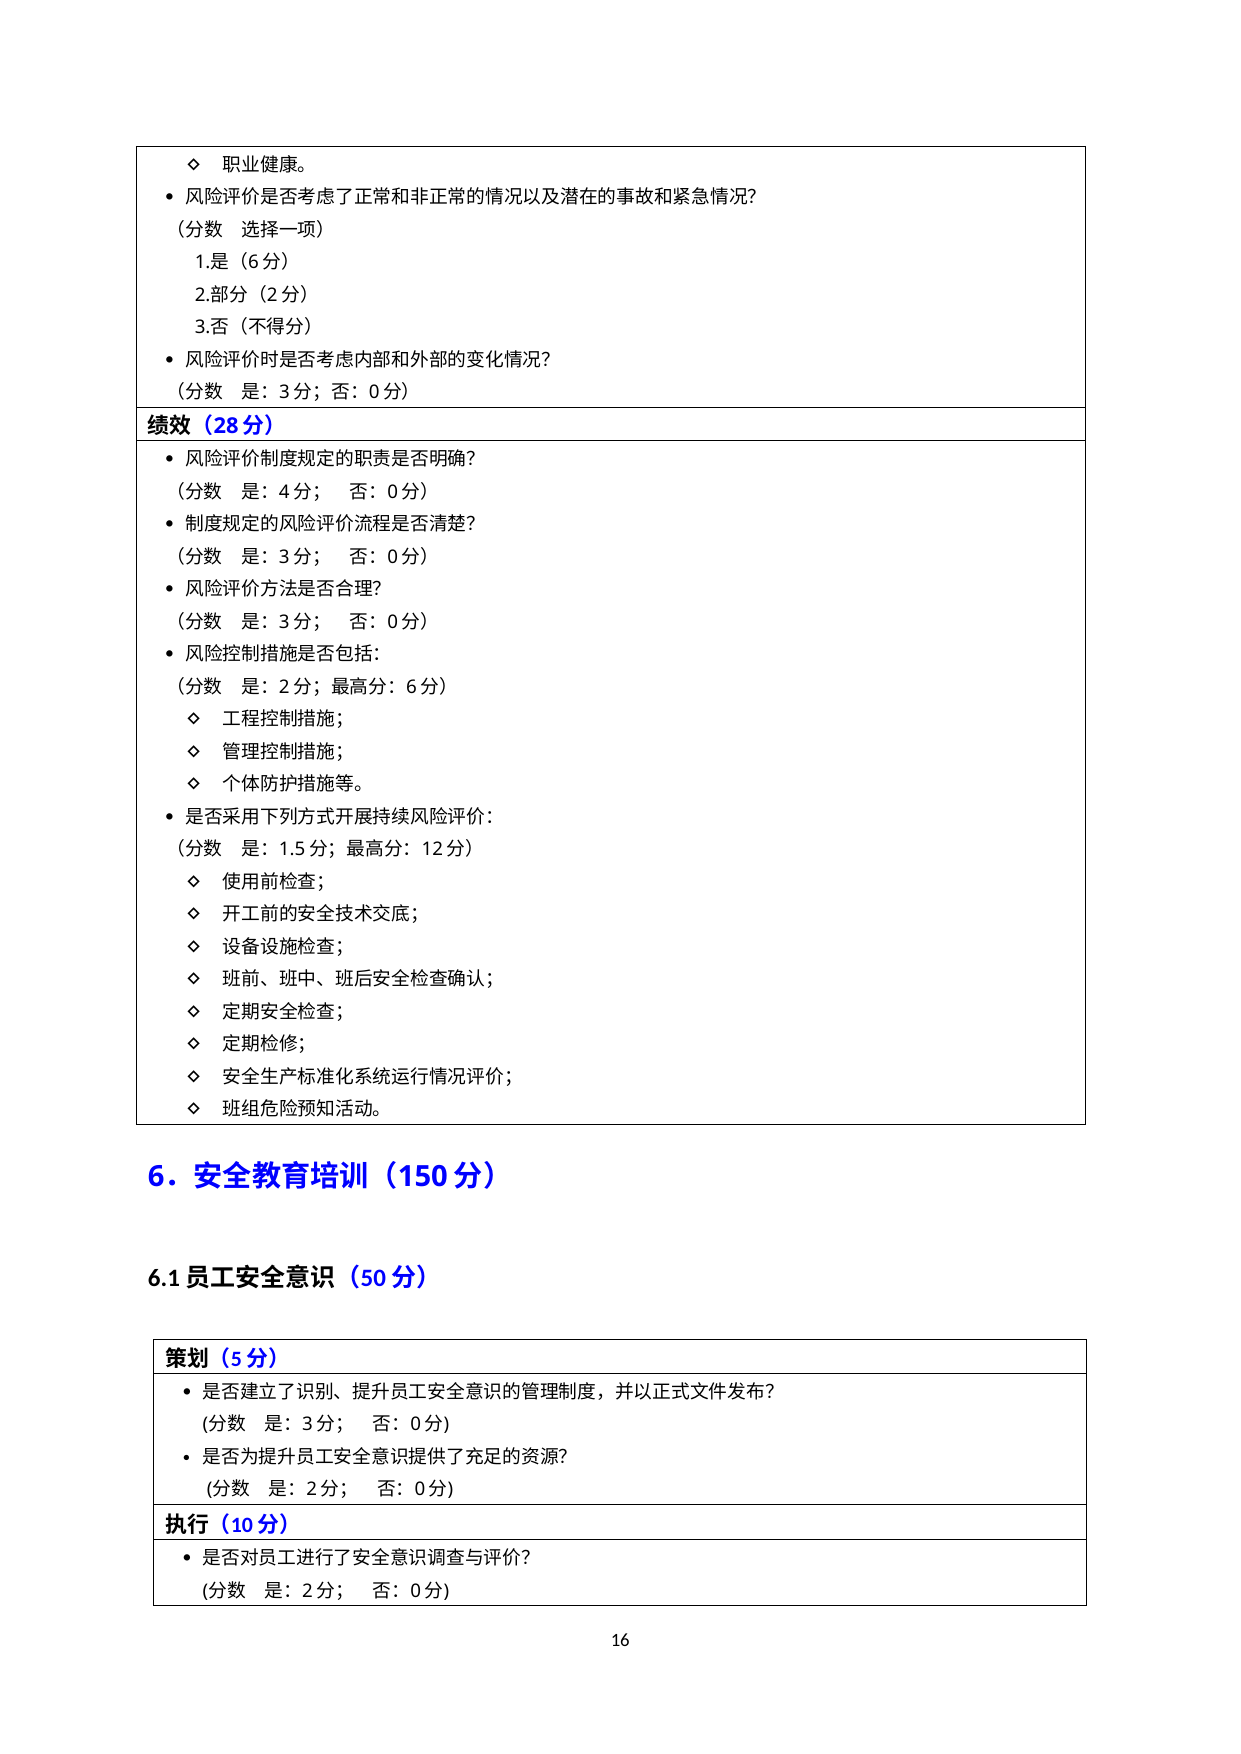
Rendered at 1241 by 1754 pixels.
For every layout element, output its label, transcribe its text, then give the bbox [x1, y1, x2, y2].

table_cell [137, 147, 1085, 407]
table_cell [154, 1540, 1086, 1605]
table_cell 风险评价制度规定的职责是否明确？ （分数 是：4分； 否：0分） 制度规定的风险评价流程是否清楚？ （分数 是：3分； 否：0分） 风险评价方法是否合理？ （分数 是：3分； 否：0分） 风险控制措施是否包括： （分数 是：2分；最高分：6分） 工程控制措施； 管理控制措施； 个体防护措施等。 是否采用下列方式开展持续风险评价： （分数 是：1.5分；最高分：12分） 使用前检查； 开工前的安全技术交底； 设备设施检查； 班前、班中、班后安全检查确认； 定期安全检查； 定期检修； 安全生产标准化系统运行情况评价； 班组危险预知活动。 [137, 441, 1085, 1124]
text 6.1 员工安全意识（50分） [148, 1243, 1092, 1308]
table_cell 是否建立了识别、提升员工安全意识的管理制度，并以正式文件发布？ (分数 是：3分； 否：0分) 是否为提升员工安全意识提供了充足的资源？ (分数 是：2分； 否：0分) [154, 1374, 1086, 1504]
table_cell 绩效（28分） [137, 408, 1085, 440]
table_cell 执行（10分） [154, 1505, 1086, 1539]
table_header 策划（5分） [154, 1340, 1086, 1373]
subtitle 6．安全教育培训（150分） [148, 1141, 1092, 1206]
